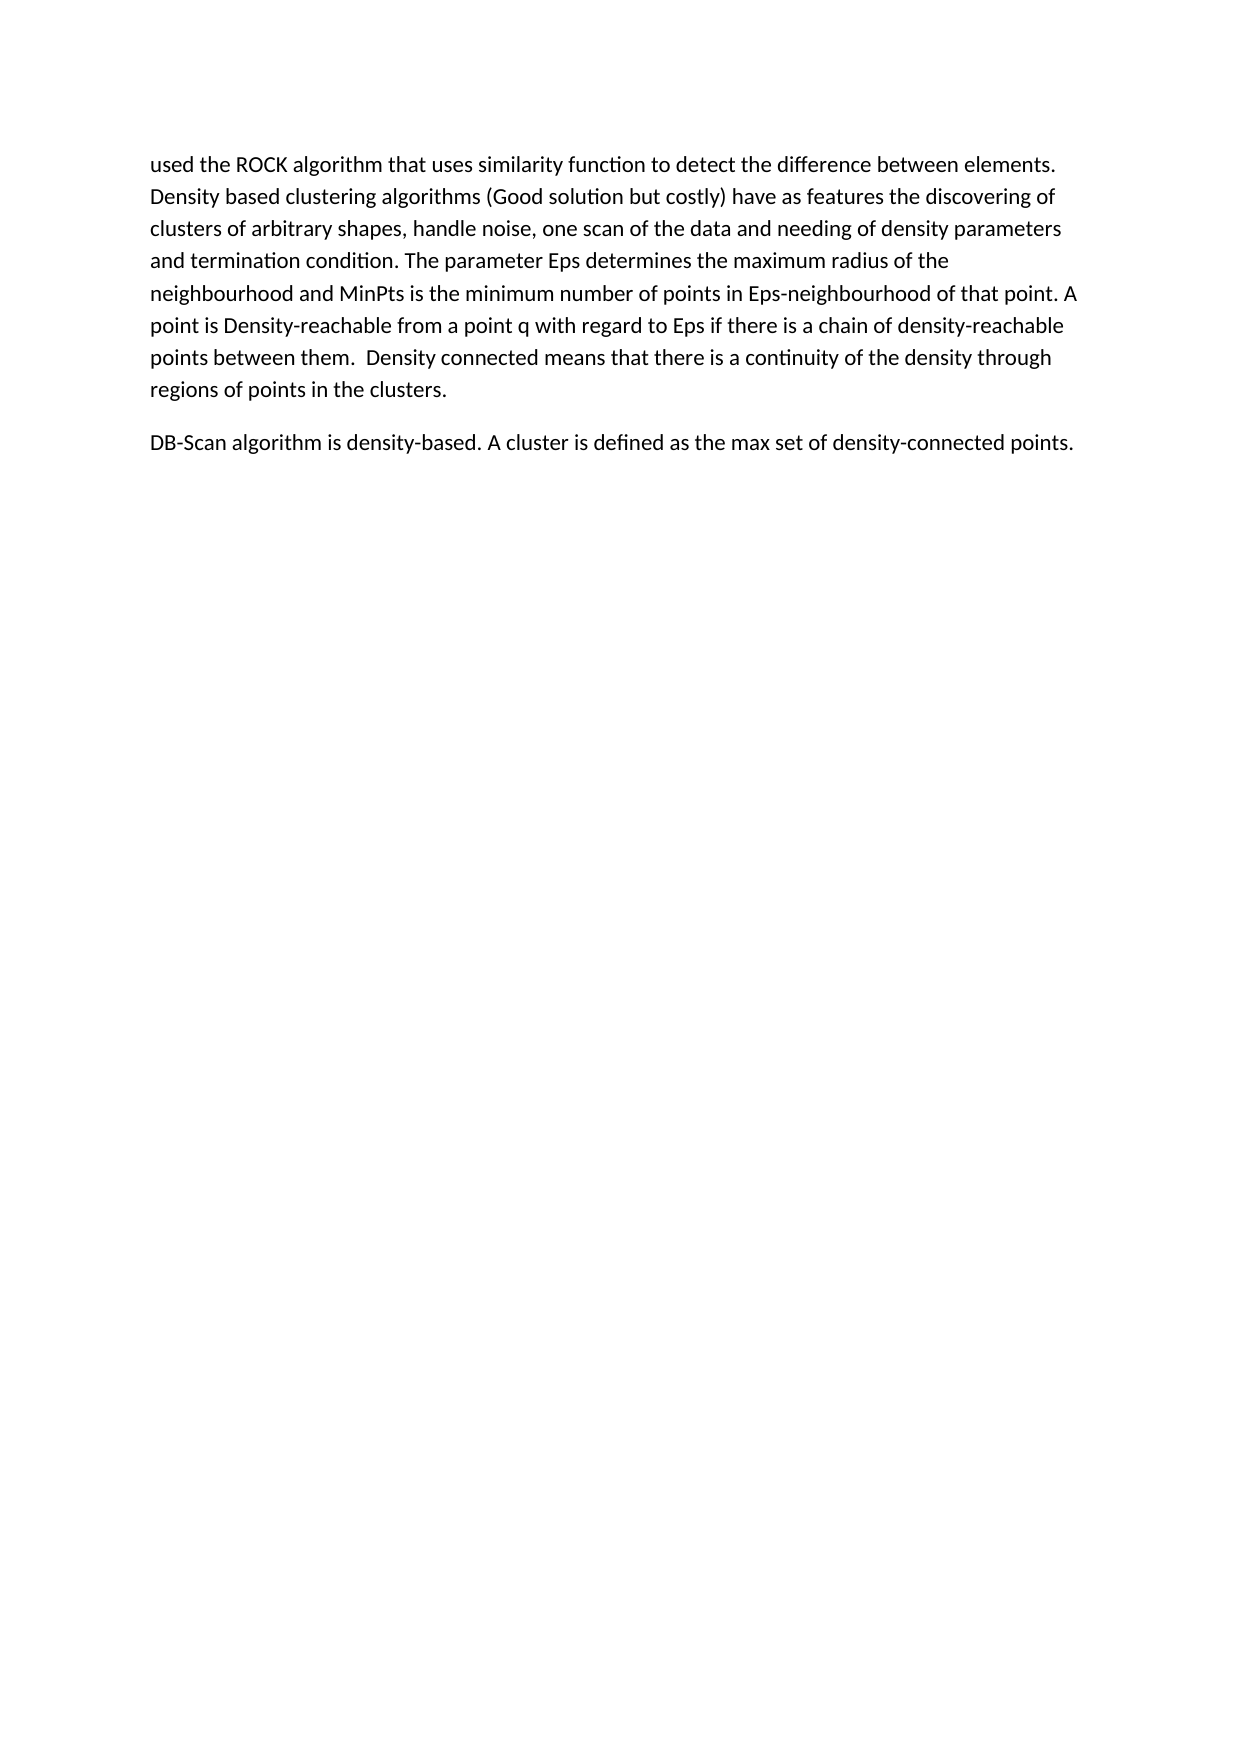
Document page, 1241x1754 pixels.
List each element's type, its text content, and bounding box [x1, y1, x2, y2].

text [150, 150, 1090, 403]
text DB-Scan algorithm is density-based. A cluster is defined as the max set of density-connected points. [150, 428, 1090, 456]
